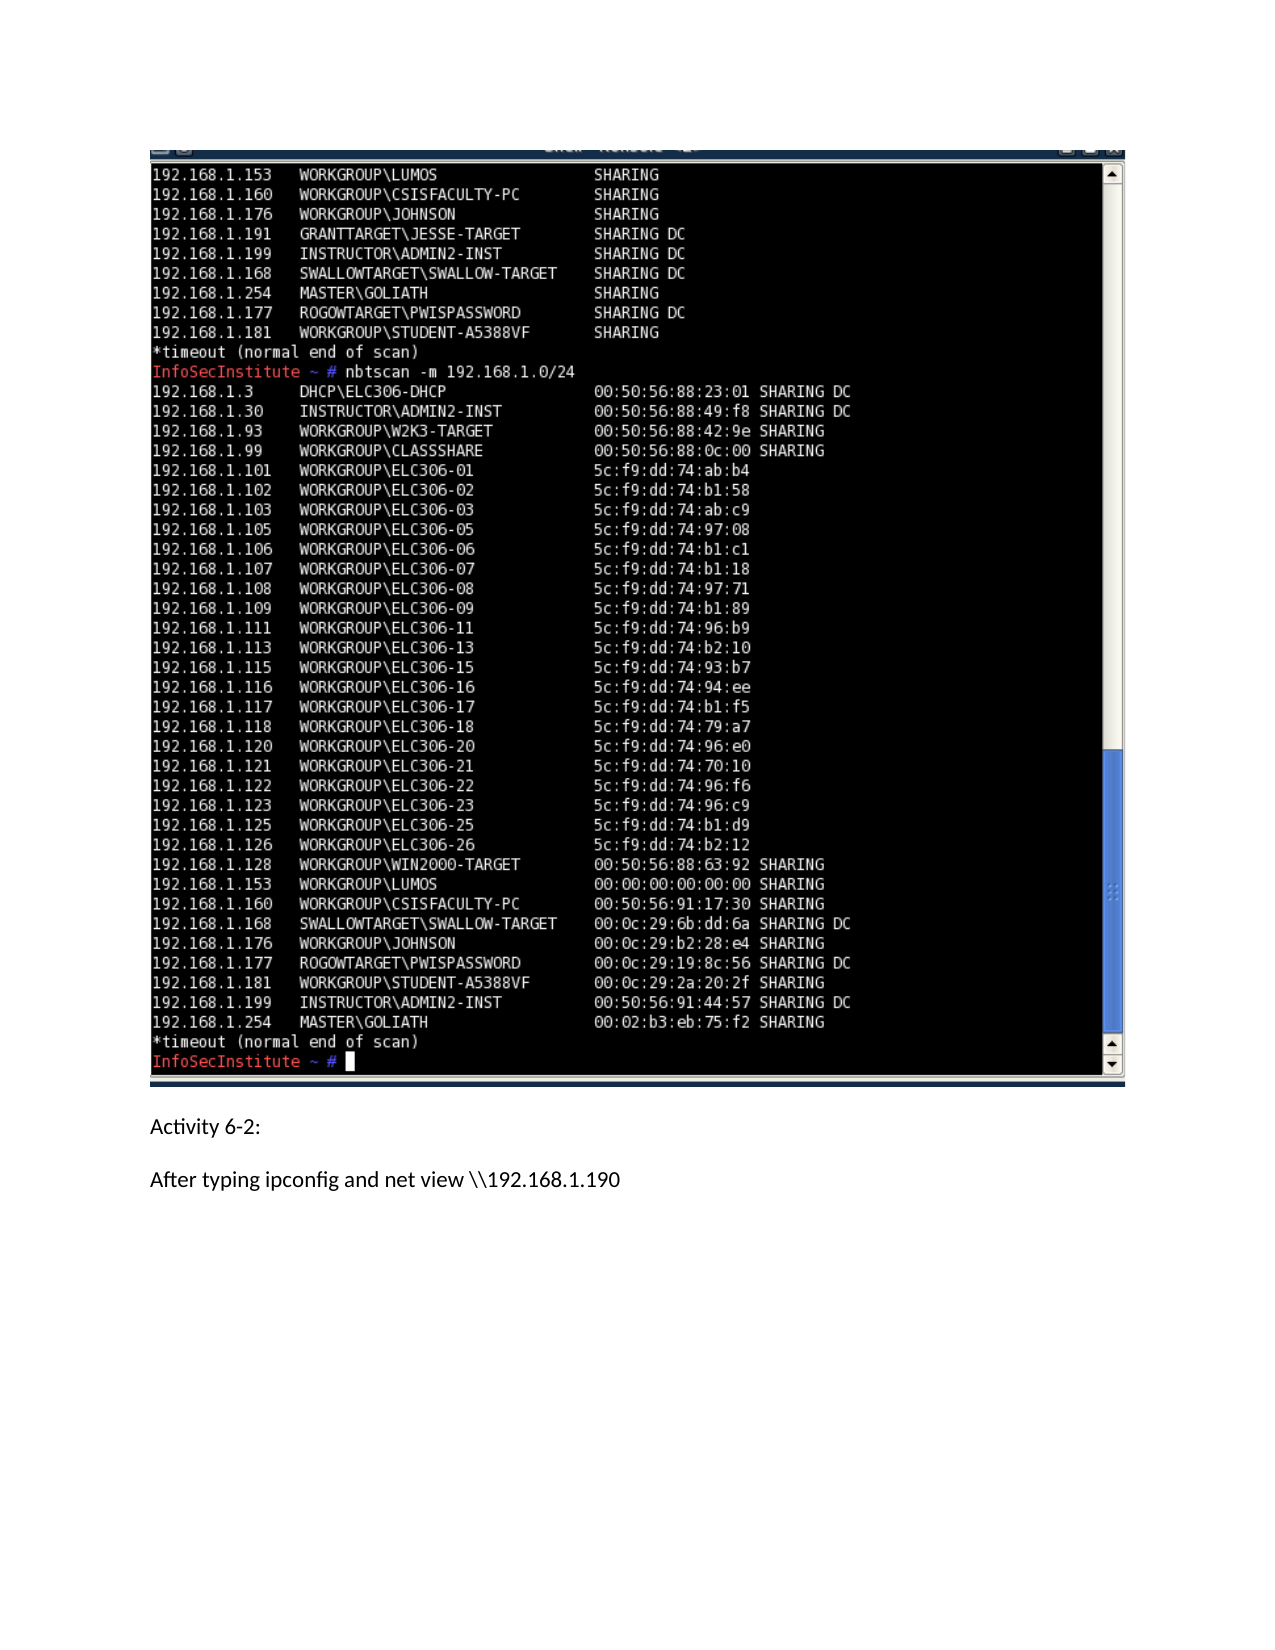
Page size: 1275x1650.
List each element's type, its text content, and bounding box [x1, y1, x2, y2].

text Activity 6-2: [150, 1112, 1125, 1140]
picture [150, 150, 1125, 1087]
text After typing ipconfig and net view \\192.168.1.190 [150, 1165, 1125, 1193]
